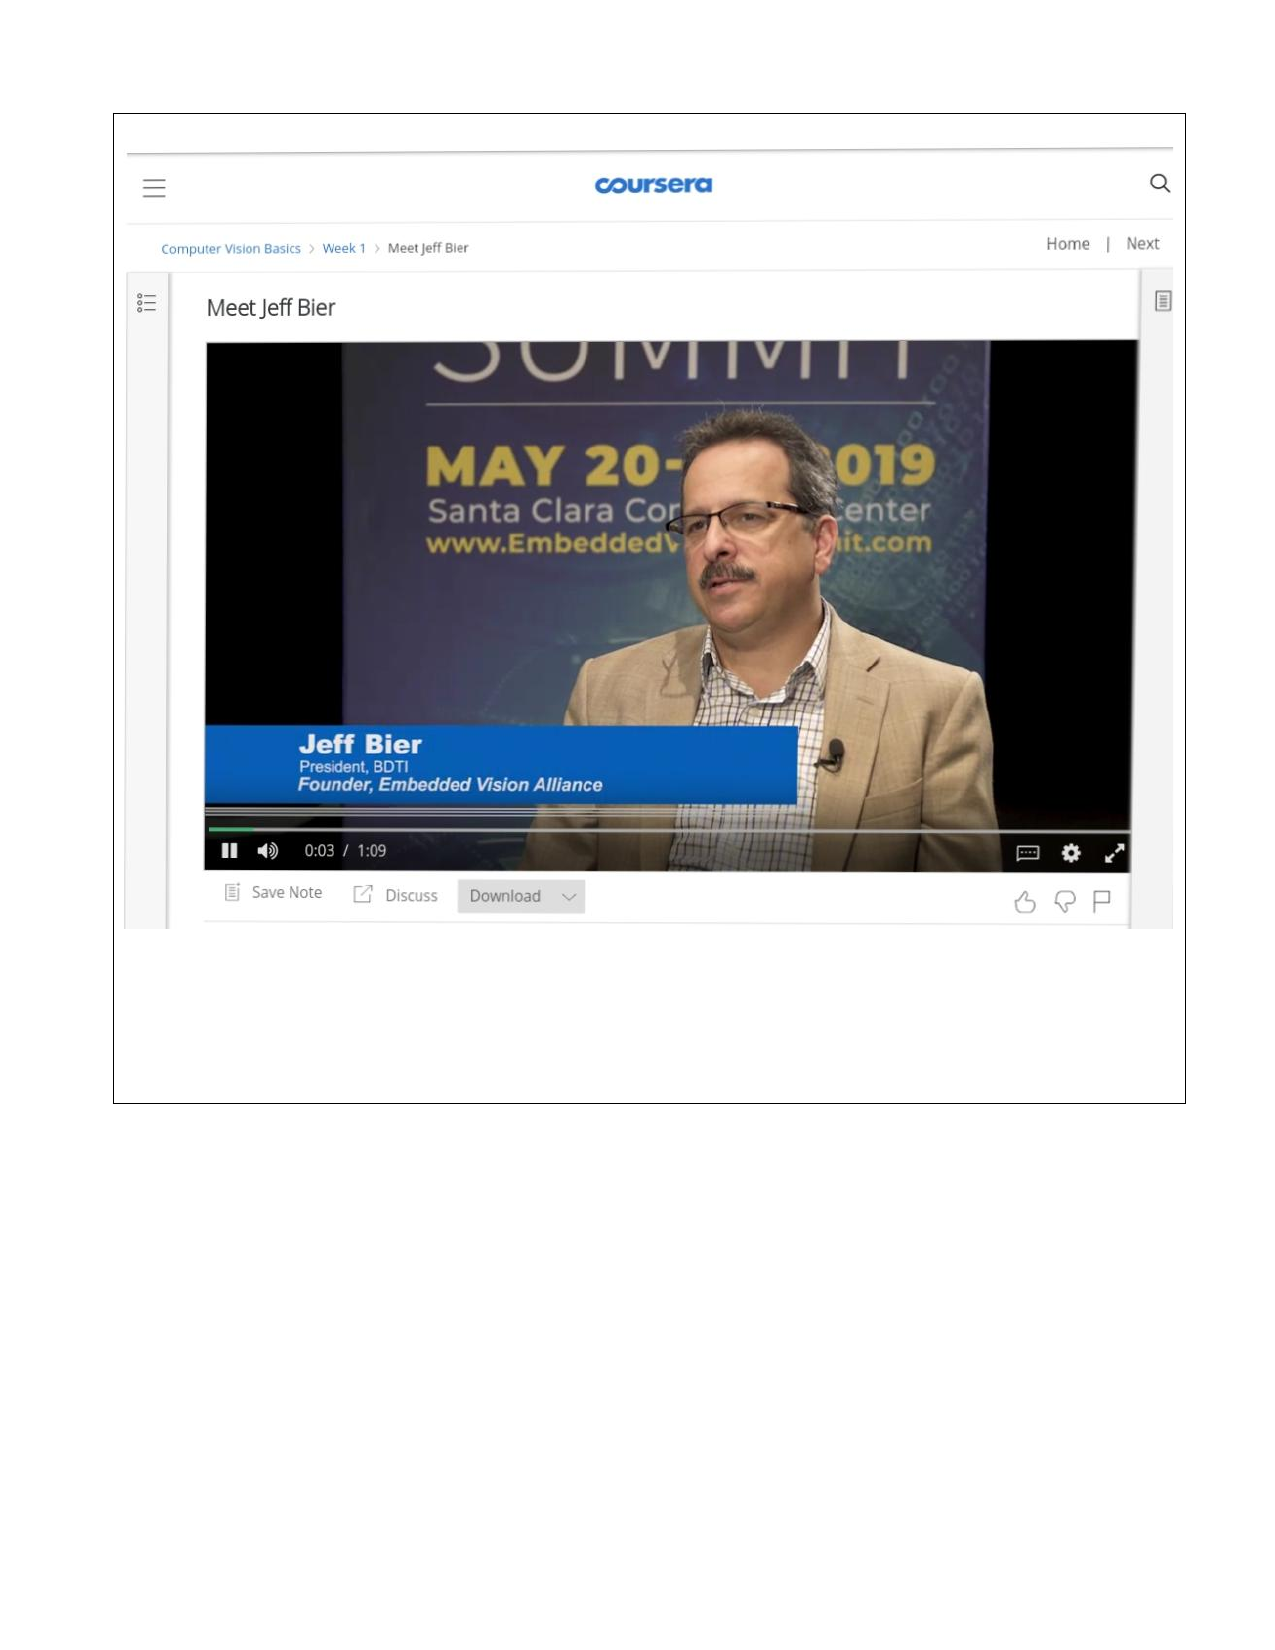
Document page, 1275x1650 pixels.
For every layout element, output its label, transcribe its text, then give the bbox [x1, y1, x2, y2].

table_cell Image of session [114, 114, 1185, 1102]
picture [123, 142, 1174, 929]
